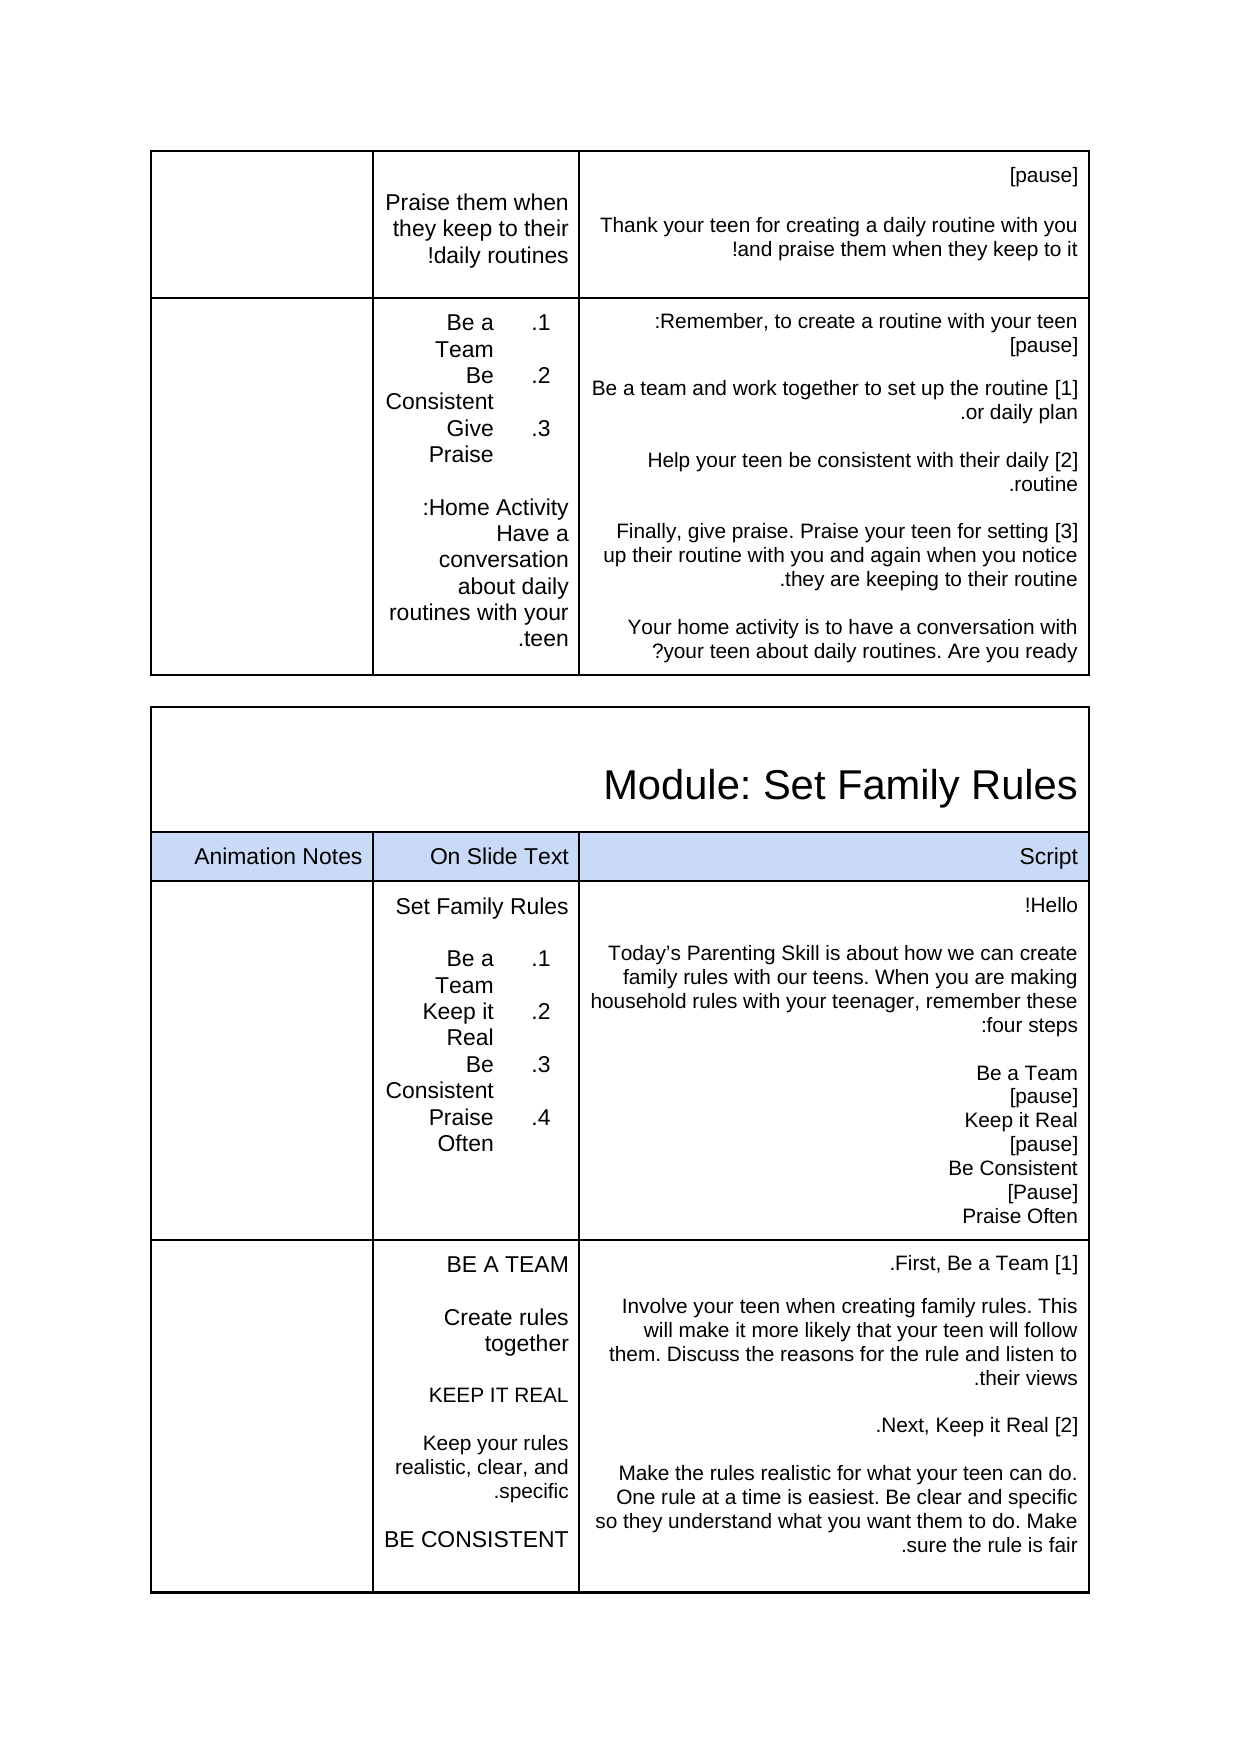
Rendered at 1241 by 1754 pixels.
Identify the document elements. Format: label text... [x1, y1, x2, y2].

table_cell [580, 152, 1088, 297]
table_cell Be a Team Be Consistent Give Praise Home Activity: Have a conversation about daily routines with your teen. [374, 299, 578, 673]
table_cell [374, 152, 578, 297]
table_cell Animation Notes [152, 833, 372, 880]
table_header Module: Set Family Rules [152, 708, 1088, 831]
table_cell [580, 1241, 1088, 1591]
table_cell On Slide Text [374, 833, 578, 880]
table_cell Hello! Today’s Parenting Skill is about how we can create family rules with our teens. When you are making household rules with your teenager, remember these four steps: Be a Team [pause] Keep it Real [pause] Be Consistent [Pause] Praise Often [580, 882, 1088, 1238]
table_cell [152, 152, 372, 297]
table_cell Set Family Rules Be a Team Keep it Real Be Consistent Praise Often [374, 882, 578, 1238]
table_cell [152, 882, 372, 1238]
table_cell [152, 299, 372, 673]
table_cell Remember, to create a routine with your teen: [pause] [1] Be a team and work together to set up the routine or daily plan. [2] Help your teen be consistent with their daily routine. [3] Finally, give praise. Praise your teen for setting up their routine with you and again when you notice they are keeping to their routine. Your home activity is to have a conversation with your teen about daily routines. Are you ready? [580, 299, 1088, 673]
table_cell [152, 1241, 372, 1591]
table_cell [374, 1241, 578, 1591]
table_cell Script [580, 833, 1088, 880]
